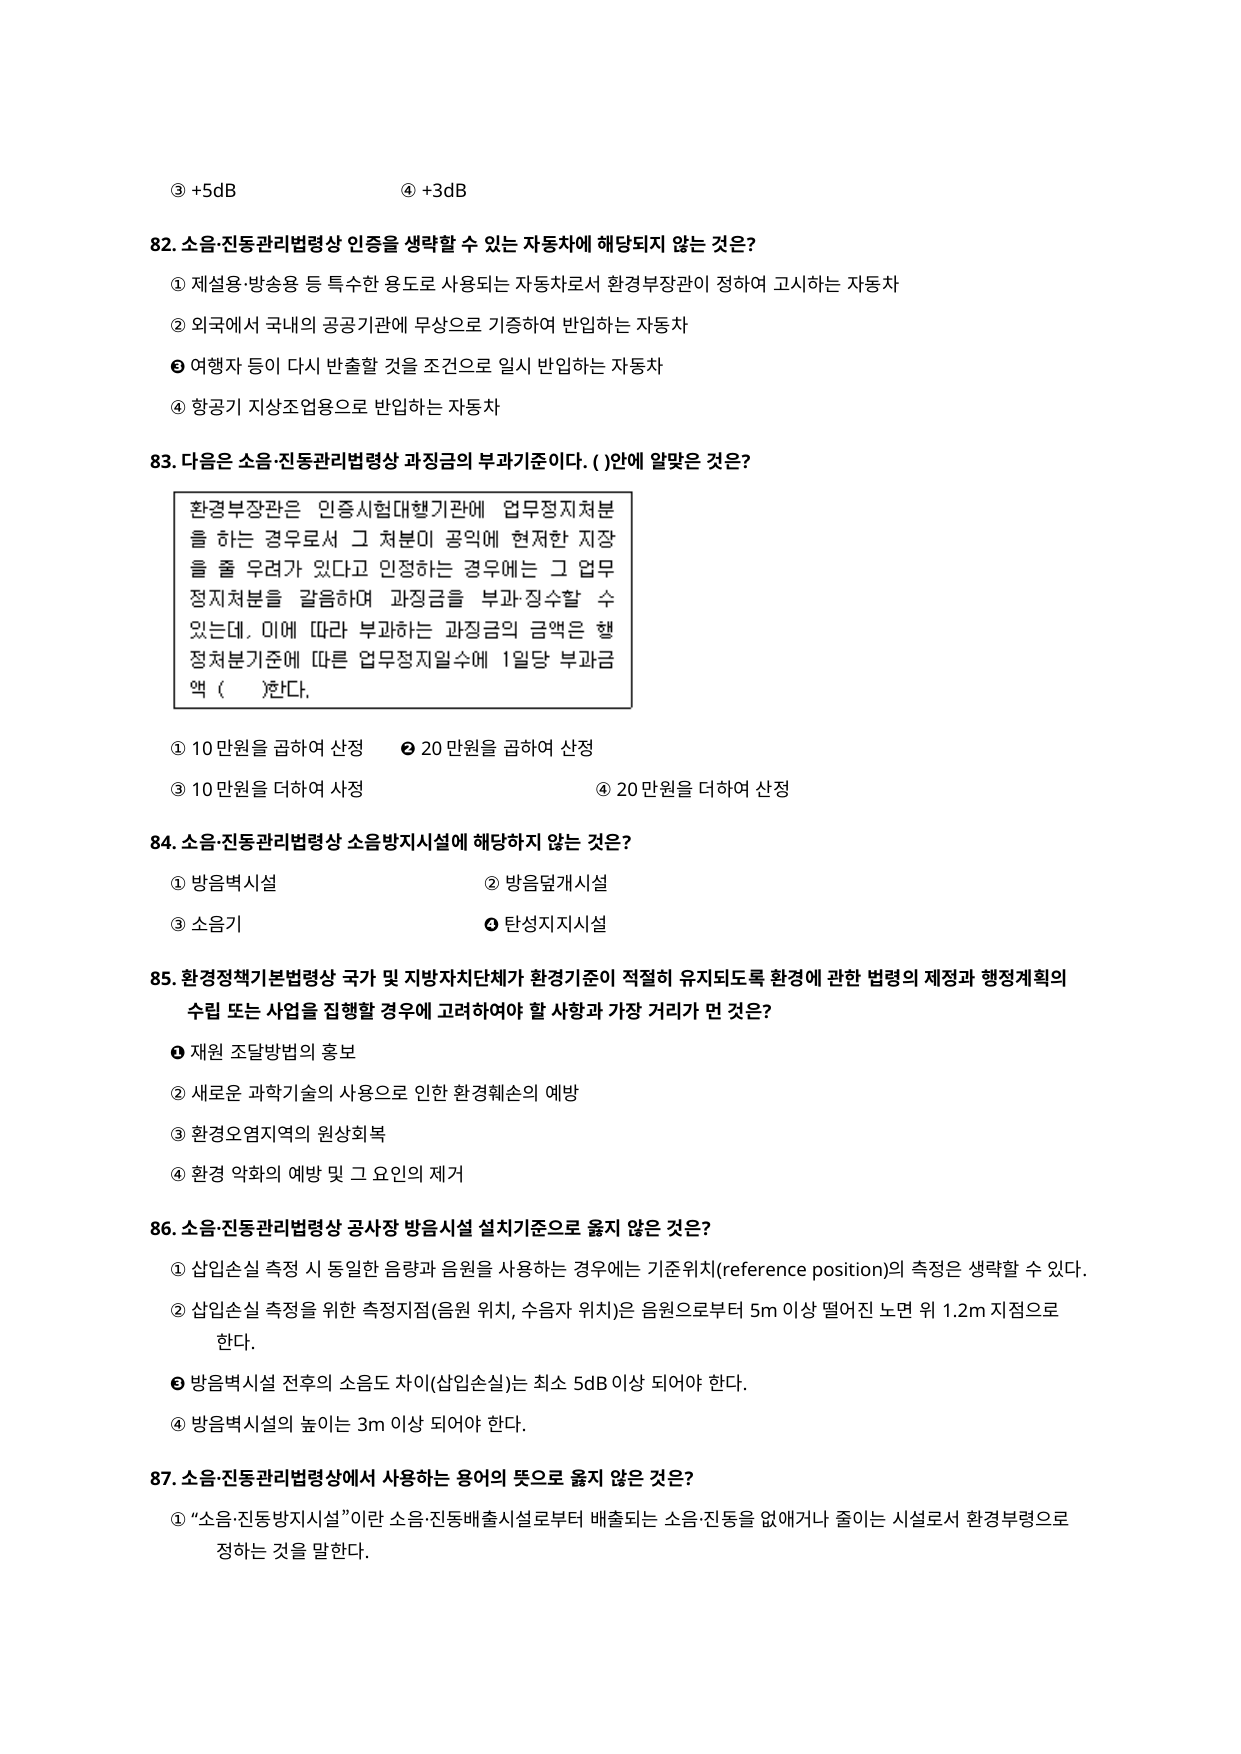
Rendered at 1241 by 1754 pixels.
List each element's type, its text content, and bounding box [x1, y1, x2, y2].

text ② 외국에서 국내의 공공기관에 무상으로 기증하여 반입하는 자동차 [150, 311, 1090, 338]
text ① “소음·진동방지시설”이란 소음·진동배출시설로부터 배출되는 소음·진동을 없애거나 줄이는 시설로서 환경부령으로 정하는 것을 말한다. [150, 1504, 1090, 1564]
text 82. 소음·진동관리법령상 인증을 생략할 수 있는 자동차에 해당되지 않는 것은? [150, 229, 1090, 256]
text ① 10만원을 곱하여 산정 ❷ 20만원을 곱하여 산정 [150, 733, 1090, 760]
text ① 제설용·방송용 등 특수한 용도로 사용되는 자동차로서 환경부장관이 정하여 고시하는 자동차 [150, 270, 1090, 297]
text ③ 환경오염지역의 원상회복 [150, 1119, 1090, 1146]
text ④ 항공기 지상조업용으로 반입하는 자동차 [150, 393, 1090, 420]
text ❶ 재원 조달방법의 홍보 [150, 1037, 1090, 1064]
text ① 방음벽시설 ② 방음덮개시설 [150, 869, 1090, 896]
text ③ 10만원을 더하여 사정 ④ 20만원을 더하여 산정 [150, 774, 1090, 802]
text ❸ 여행자 등이 다시 반출할 것을 조건으로 일시 반입하는 자동차 [150, 352, 1090, 379]
text ④ 방음벽시설의 높이는 3m 이상 되어야 한다. [150, 1410, 1090, 1437]
text 84. 소음·진동관리법령상 소음방지시설에 해당하지 않는 것은? [150, 828, 1090, 855]
text ② 새로운 과학기술의 사용으로 인한 환경훼손의 예방 [150, 1078, 1090, 1105]
text 83. 다음은 소음·진동관리법령상 과징금의 부과기준이다. ( )안에 알맞은 것은? [150, 446, 1090, 473]
text ③ 소음기 ❹ 탄성지지시설 [150, 910, 1090, 937]
text ③ +5dB ④ +3dB [150, 177, 1090, 203]
picture [169, 487, 636, 714]
text ❸ 방음벽시설 전후의 소음도 차이(삽입손실)는 최소 5dB이상 되어야 한다. [150, 1369, 1090, 1396]
text 85. 환경정책기본법령상 국가 및 지방자치단체가 환경기준이 적절히 유지되도록 환경에 관한 법령의 제정과 행정계획의 수립 또는 사업을 집행할 경우에 고려하여야 할 사항과 가장 거리가 먼 것은? [150, 964, 1090, 1023]
text 86. 소음·진동관리법령상 공사장 방음시설 설치기준으로 옳지 않은 것은? [150, 1213, 1090, 1241]
text ④ 환경 악화의 예방 및 그 요인의 제거 [150, 1160, 1090, 1187]
text ② 삽입손실 측정을 위한 측정지점(음원 위치, 수음자 위치)은 음원으로부터 5m 이상 떨어진 노면 위 1.2m 지점으로 한다. [150, 1295, 1090, 1355]
text 87. 소음·진동관리법령상에서 사용하는 용어의 뜻으로 옳지 않은 것은? [150, 1463, 1090, 1491]
text ① 삽입손실 측정 시 동일한 음량과 음원을 사용하는 경우에는 기준위치(reference position)의 측정은 생략할 수 있다. [150, 1254, 1090, 1282]
